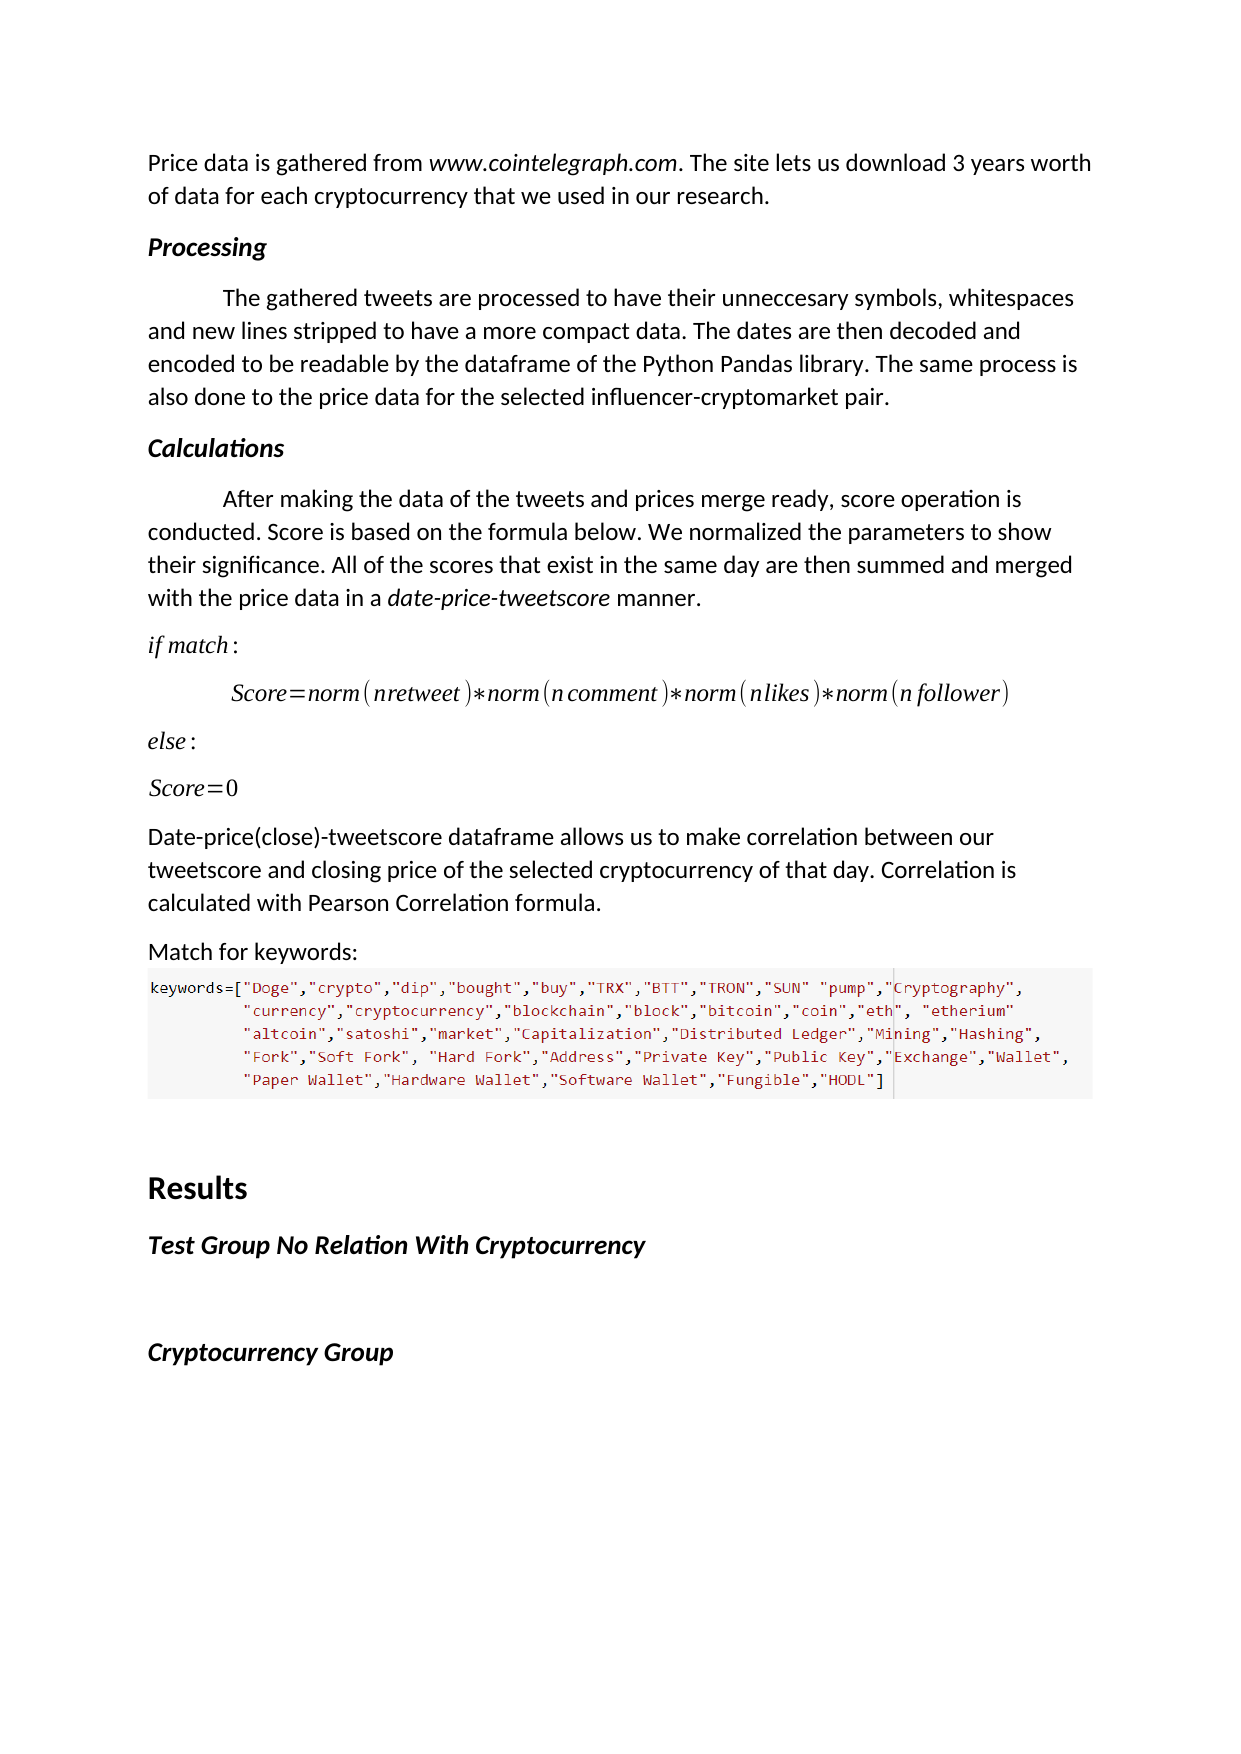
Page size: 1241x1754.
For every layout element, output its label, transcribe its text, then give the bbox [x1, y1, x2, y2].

text Price data is gathered from www.cointelegraph.com. The site lets us download 3 years worth of data for each cryptocurrency that we used in our research. [148, 148, 1093, 211]
picture [147, 968, 1093, 1099]
text After making the data of the tweets and prices merge ready, score operation is conducted. Score is based on the formula below. We normalized the parameters to show their significance. All of the scores that exist in the same day are then summed and merged with the price data in a date-price-tweetscore manner. [148, 483, 1093, 612]
text Calculations [148, 431, 1093, 464]
text Processing [148, 230, 1093, 263]
text Date-price(close)-tweetscore dataframe allows us to make correlation between our tweetscore and closing price of the selected cryptocurrency of that day. Correlation is calculated with Pearson Correlation formula. [148, 821, 1093, 917]
text Results [148, 1167, 1093, 1208]
text Match for keywords: [148, 936, 1093, 968]
text Cryptocurrency Group [148, 1335, 1093, 1368]
text Test Group No Relation With Cryptocurrency [148, 1228, 1093, 1261]
text The gathered tweets are processed to have their unneccesary symbols, whitespaces and new lines stripped to have a more compact data. The dates are then decoded and encoded to be readable by the dataframe of the Python Pandas library. The same process is also done to the price data for the selected influencer-cryptomarket pair. [148, 282, 1093, 412]
